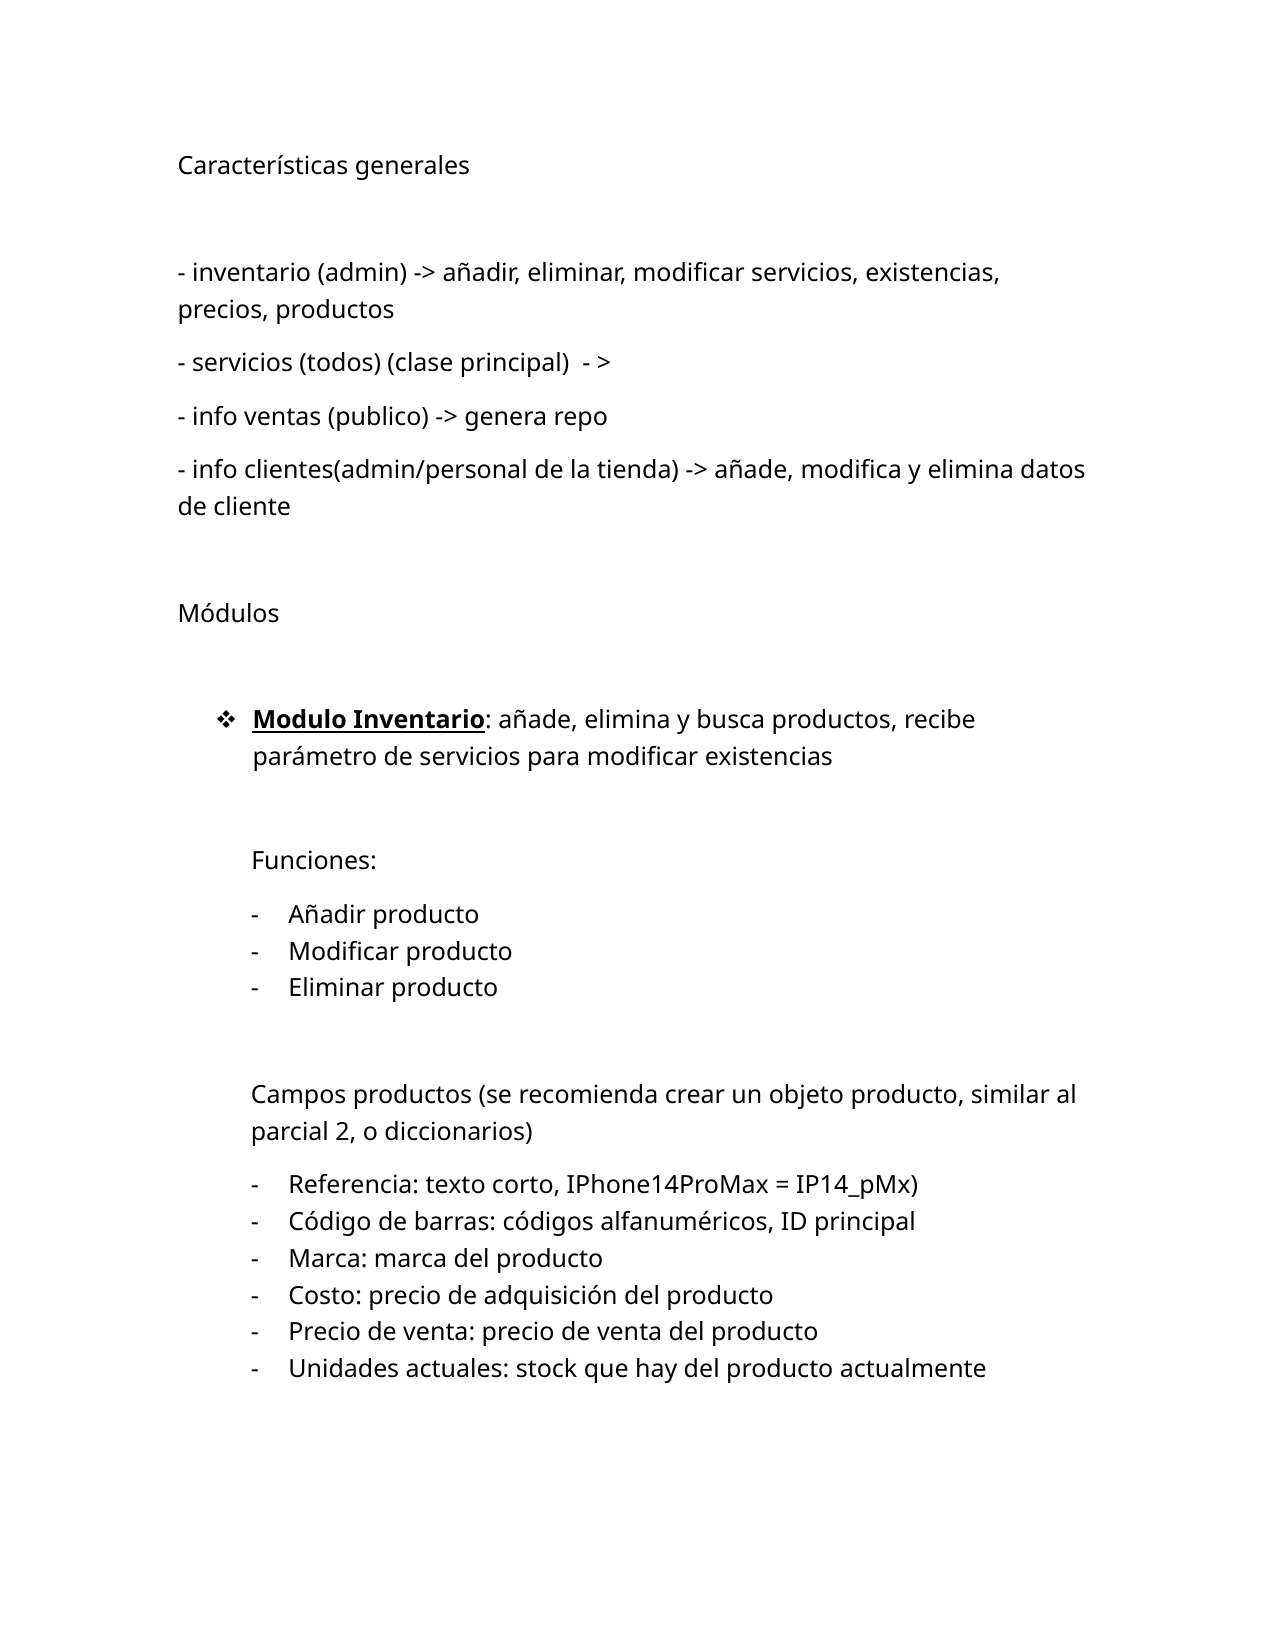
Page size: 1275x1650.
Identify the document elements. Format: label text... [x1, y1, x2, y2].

text Módulos [177, 595, 1098, 629]
list Referencia: texto corto, IPhone14ProMax = IP14_pMx) [251, 1167, 1098, 1201]
text - info clientes(admin/personal de la tienda) -> añade, modifica y elimina datos de cliente [177, 452, 1098, 522]
text Campos productos (se recomienda crear un objeto producto, similar al parcial 2, o diccionarios) [251, 1077, 1098, 1148]
list Costo: precio de adquisición del producto [251, 1277, 1098, 1311]
list Marca: marca del producto [251, 1241, 1098, 1274]
list Modificar producto [251, 933, 1098, 967]
list Añadir producto [251, 896, 1098, 930]
text Funciones: [177, 843, 1098, 877]
text - inventario (admin) -> añadir, eliminar, modificar servicios, existencias, precios, productos [177, 254, 1098, 325]
list Eliminar producto [251, 970, 1098, 1004]
list Precio de venta: precio de venta del producto [251, 1314, 1098, 1348]
text - servicios (todos) (clase principal) - > [177, 345, 1098, 379]
list Modulo Inventario: añade, elimina y busca productos, recibe parámetro de servicios para modificar existencias [215, 702, 1098, 773]
list Código de barras: códigos alfanuméricos, ID principal [251, 1204, 1098, 1238]
list Unidades actuales: stock que hay del producto actualmente [251, 1351, 1098, 1385]
text Características generales [177, 148, 1098, 182]
text - info ventas (publico) -> genera repo [177, 398, 1098, 432]
